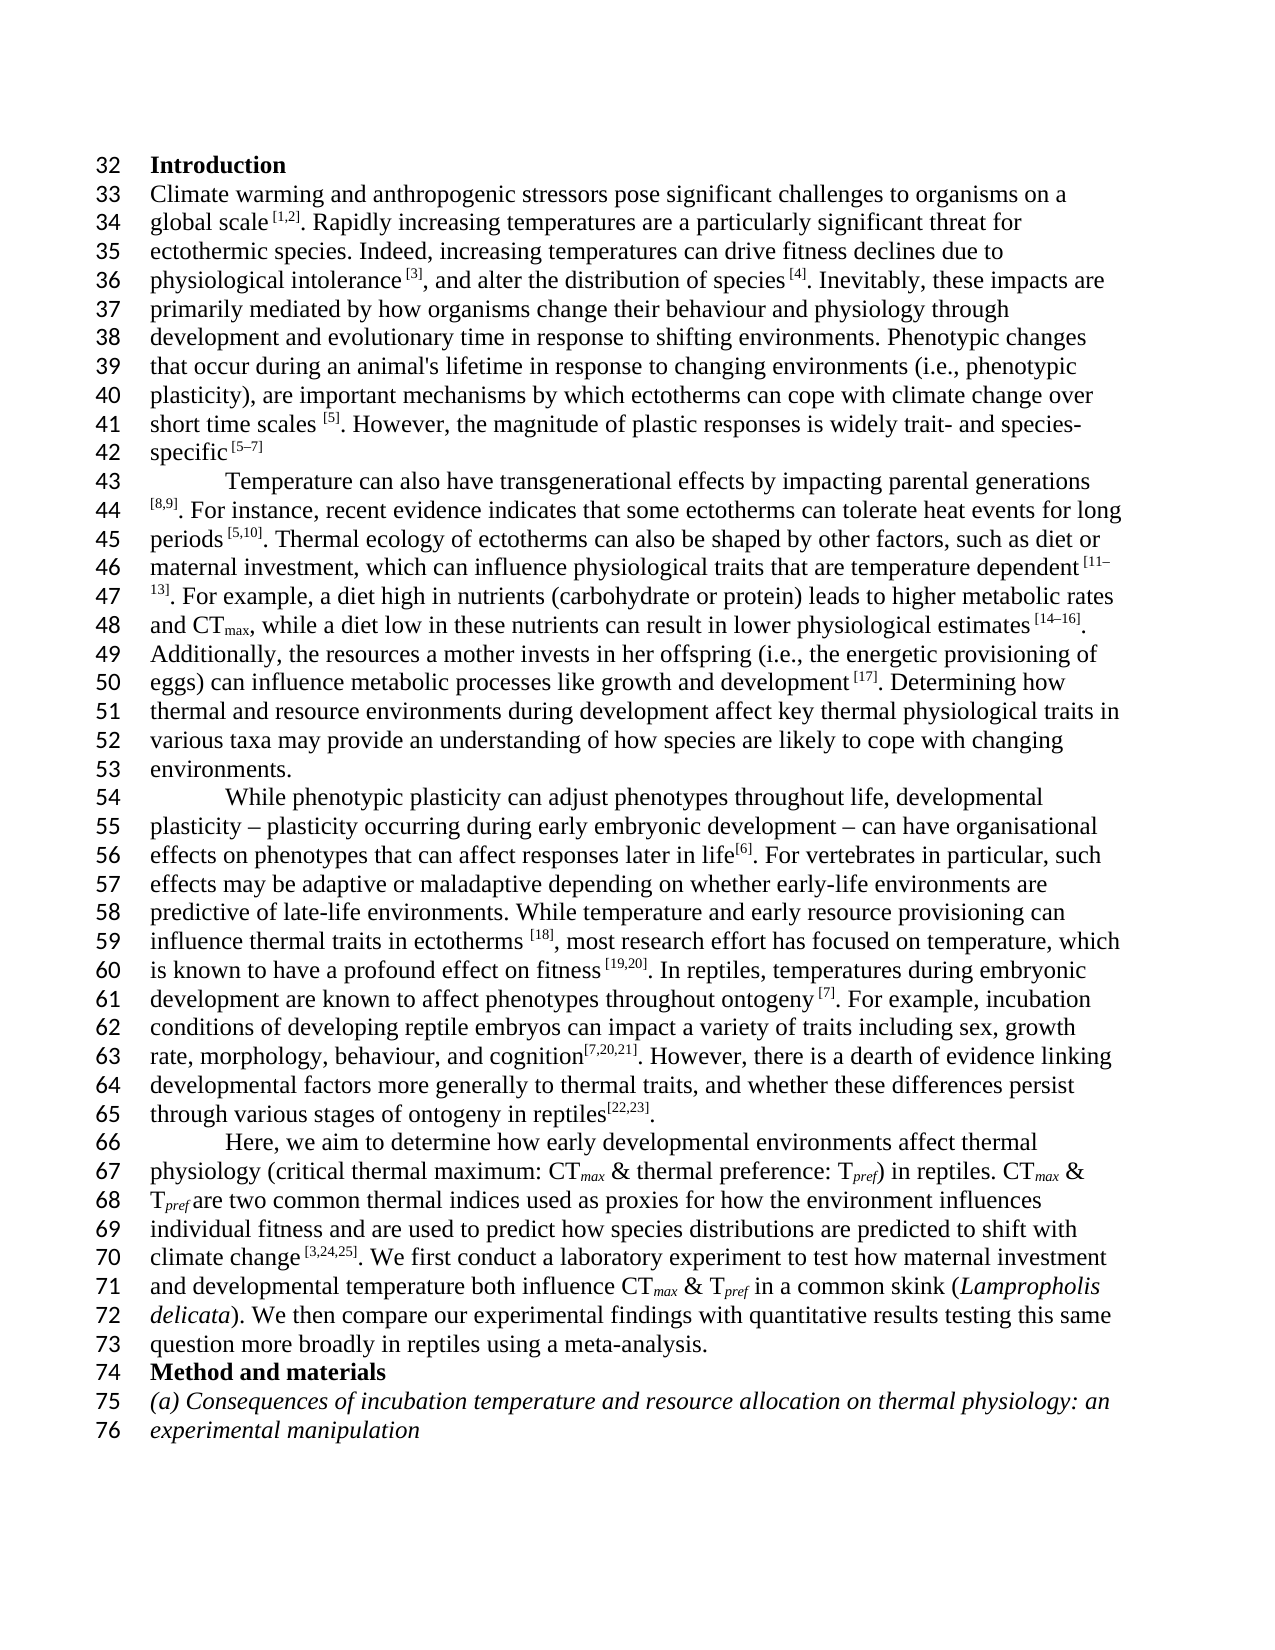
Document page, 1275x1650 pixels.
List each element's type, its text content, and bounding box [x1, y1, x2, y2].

text Climate warming and anthropogenic stressors pose significant challenges to organisms on a global scale []. Rapidly increasing temperatures are a particularly significant threat for ectothermic species. Indeed, increasing temperatures can drive fitness declines due to physiological intolerance [], and alter the distribution of species []. Inevitably, these impacts are primarily mediated by how organisms change their behaviour and physiology through development and evolutionary time in response to shifting environments. Phenotypic changes that occur during an animal's lifetime in response to changing environments (i.e., phenotypic plasticity), are important mechanisms by which ectotherms can cope with climate change over short time scales []. However, the magnitude of plastic responses is widely trait- and species-specific [] [150, 179, 1125, 466]
text (a) Consequences of incubation temperature and resource allocation on thermal physiology: an experimental manipulation [150, 1386, 1125, 1444]
text Method and materials [150, 1357, 1125, 1386]
text Introduction [150, 150, 1125, 179]
text Temperature can also have transgenerational effects by impacting parental generations []. For instance, recent evidence indicates that some ectotherms can tolerate heat events for long periods []. Thermal ecology of ectotherms can also be shaped by other factors, such as diet or maternal investment, which can influence physiological traits that are temperature dependent []. For example, a diet high in nutrients (carbohydrate or protein) leads to higher metabolic rates and CTmax, while a diet low in these nutrients can result in lower physiological estimates []. Additionally, the resources a mother invests in her offspring (i.e., the energetic provisioning of eggs) can influence metabolic processes like growth and development []. Determining how thermal and resource environments during development affect key thermal physiological traits in various taxa may provide an understanding of how species are likely to cope with changing environments. [150, 466, 1125, 782]
text While phenotypic plasticity can adjust phenotypes throughout life, developmental plasticity – plasticity occurring during early embryonic development – can have organisational effects on phenotypes that can affect responses later in life. For vertebrates in particular, such effects may be adaptive or maladaptive depending on whether early-life environments are predictive of late-life environments. While temperature and early resource provisioning can influence thermal traits in ectotherms [], most research effort has focused on temperature, which is known to have a profound effect on fitness []. In reptiles, temperatures during embryonic development are known to affect phenotypes throughout ontogeny []. For example, incubation conditions of developing reptile embryos can impact a variety of traits including sex, growth rate, morphology, behaviour, and cognition[]. However, there is a dearth of evidence linking developmental factors more generally to thermal traits, and whether these differences persist through various stages of ontogeny in reptiles[]. [150, 782, 1125, 1127]
text Here, we aim to determine how early developmental environments affect thermal physiology (critical thermal maximum: CTmax & thermal preference: Tpref) in reptiles. CTmax & Tpref are two common thermal indices used as proxies for how the environment influences individual fitness and are used to predict how species distributions are predicted to shift with climate change []. We first conduct a laboratory experiment to test how maternal investment and developmental temperature both influence CTmax & Tpref in a common skink (Lampropholis delicata). We then compare our experimental findings with quantitative results testing this same question more broadly in reptiles using a meta-analysis. [150, 1127, 1125, 1357]
